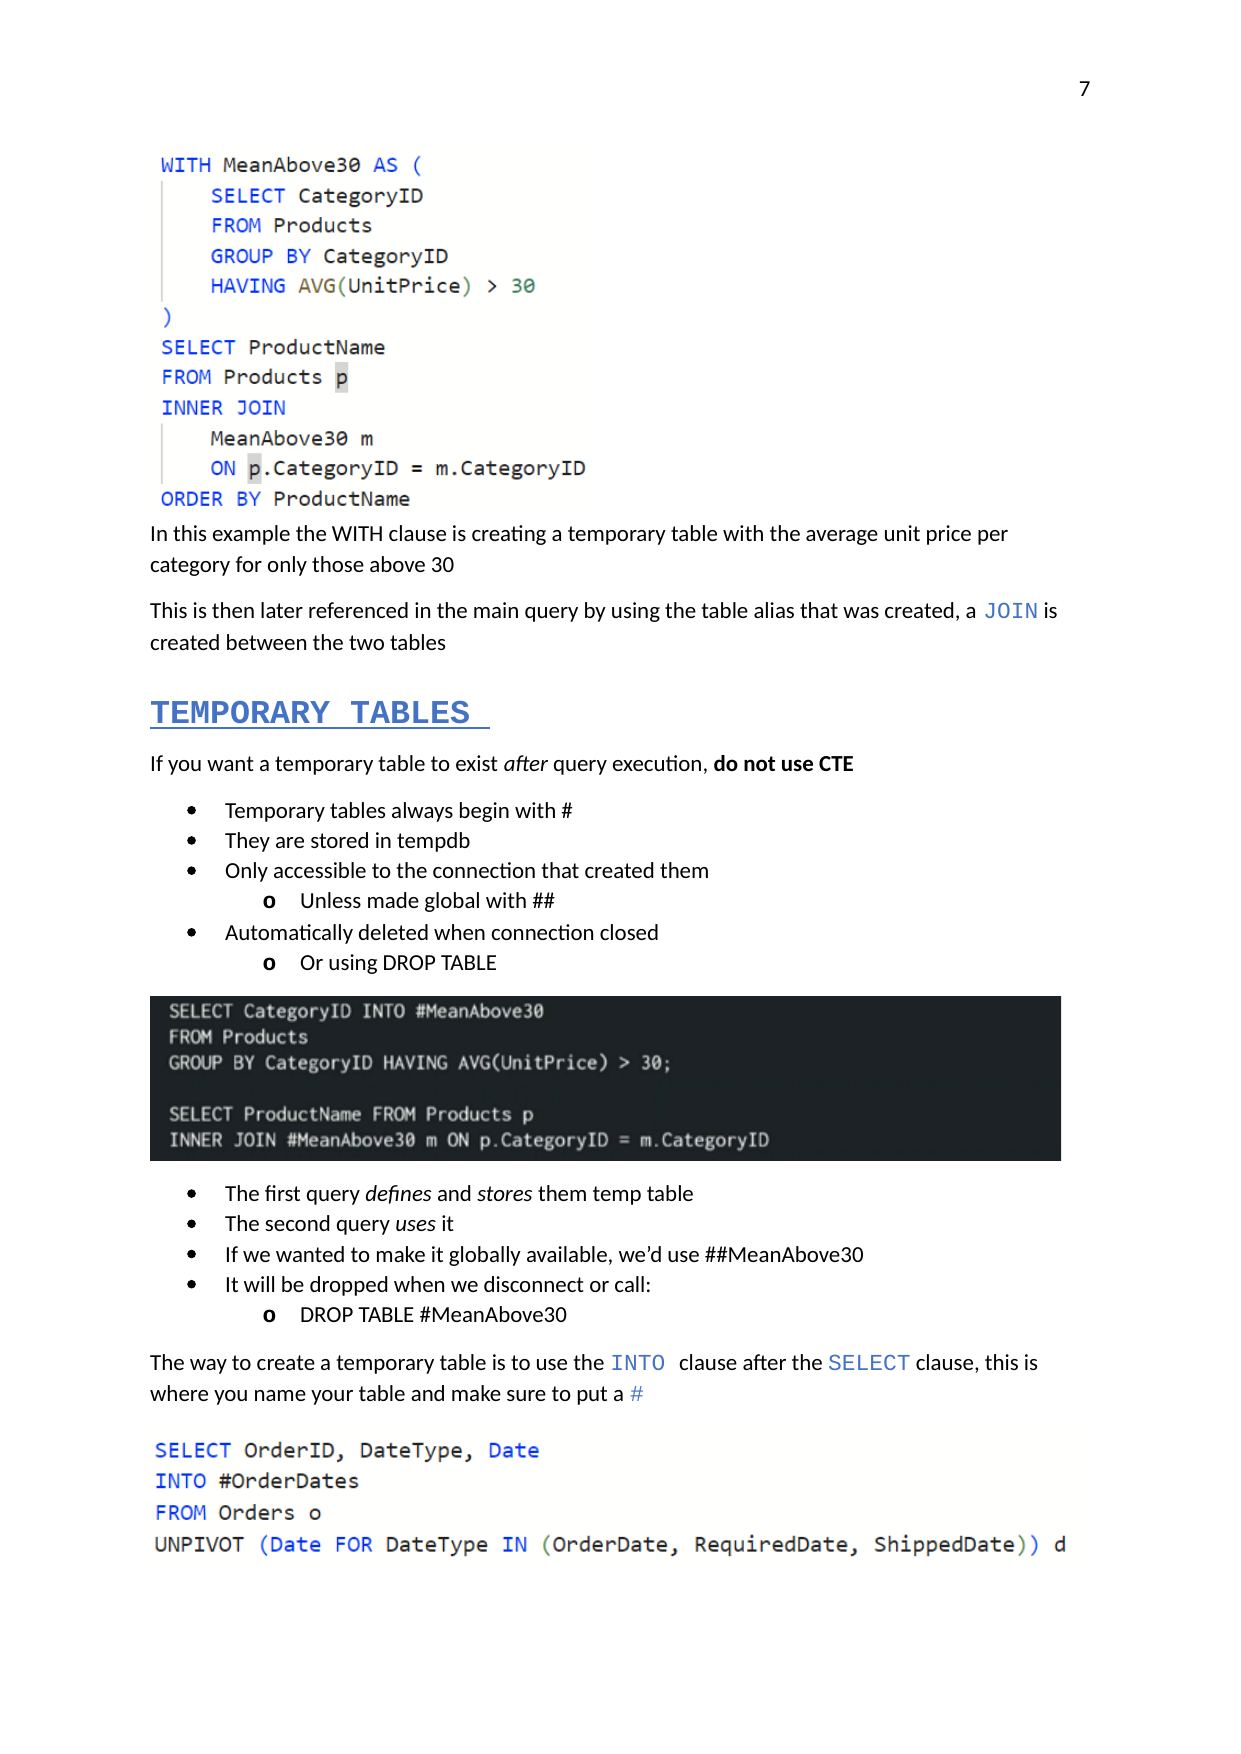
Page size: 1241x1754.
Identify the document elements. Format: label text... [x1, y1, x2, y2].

list Only accessible to the connection that created them [187, 856, 1090, 884]
list Or using DROP TABLE [262, 948, 1090, 977]
list Automatically deleted when connection closed [187, 918, 1090, 946]
text TEMPORARY TABLES [150, 696, 1090, 733]
picture [150, 996, 1062, 1161]
list Unless made global with ## [262, 887, 1090, 916]
list It will be dropped when we disconnect or call: [187, 1270, 1090, 1298]
list If we wanted to make it globally available, we’d use ##MeanAbove30 [187, 1240, 1090, 1268]
text If you want a temporary table to exist after query execution, do not use CTE [150, 749, 1090, 777]
text The way to create a temporary table is to use the INTO clause after the SELECT clause, this is where you name your table and make sure to put a # [150, 1348, 1090, 1409]
picture [150, 149, 599, 518]
list They are stored in tempdb [187, 826, 1090, 854]
list Temporary tables always begin with # [187, 796, 1090, 824]
list The second query uses it [187, 1209, 1090, 1237]
list DROP TABLE #MeanAbove30 [262, 1300, 1090, 1329]
text This is then later referenced in the main query by using the table alias that was created, a JOIN is created between the two tables [150, 597, 1090, 656]
list The first query defines and stores them temp table [187, 1179, 1090, 1207]
picture [150, 1427, 1091, 1571]
